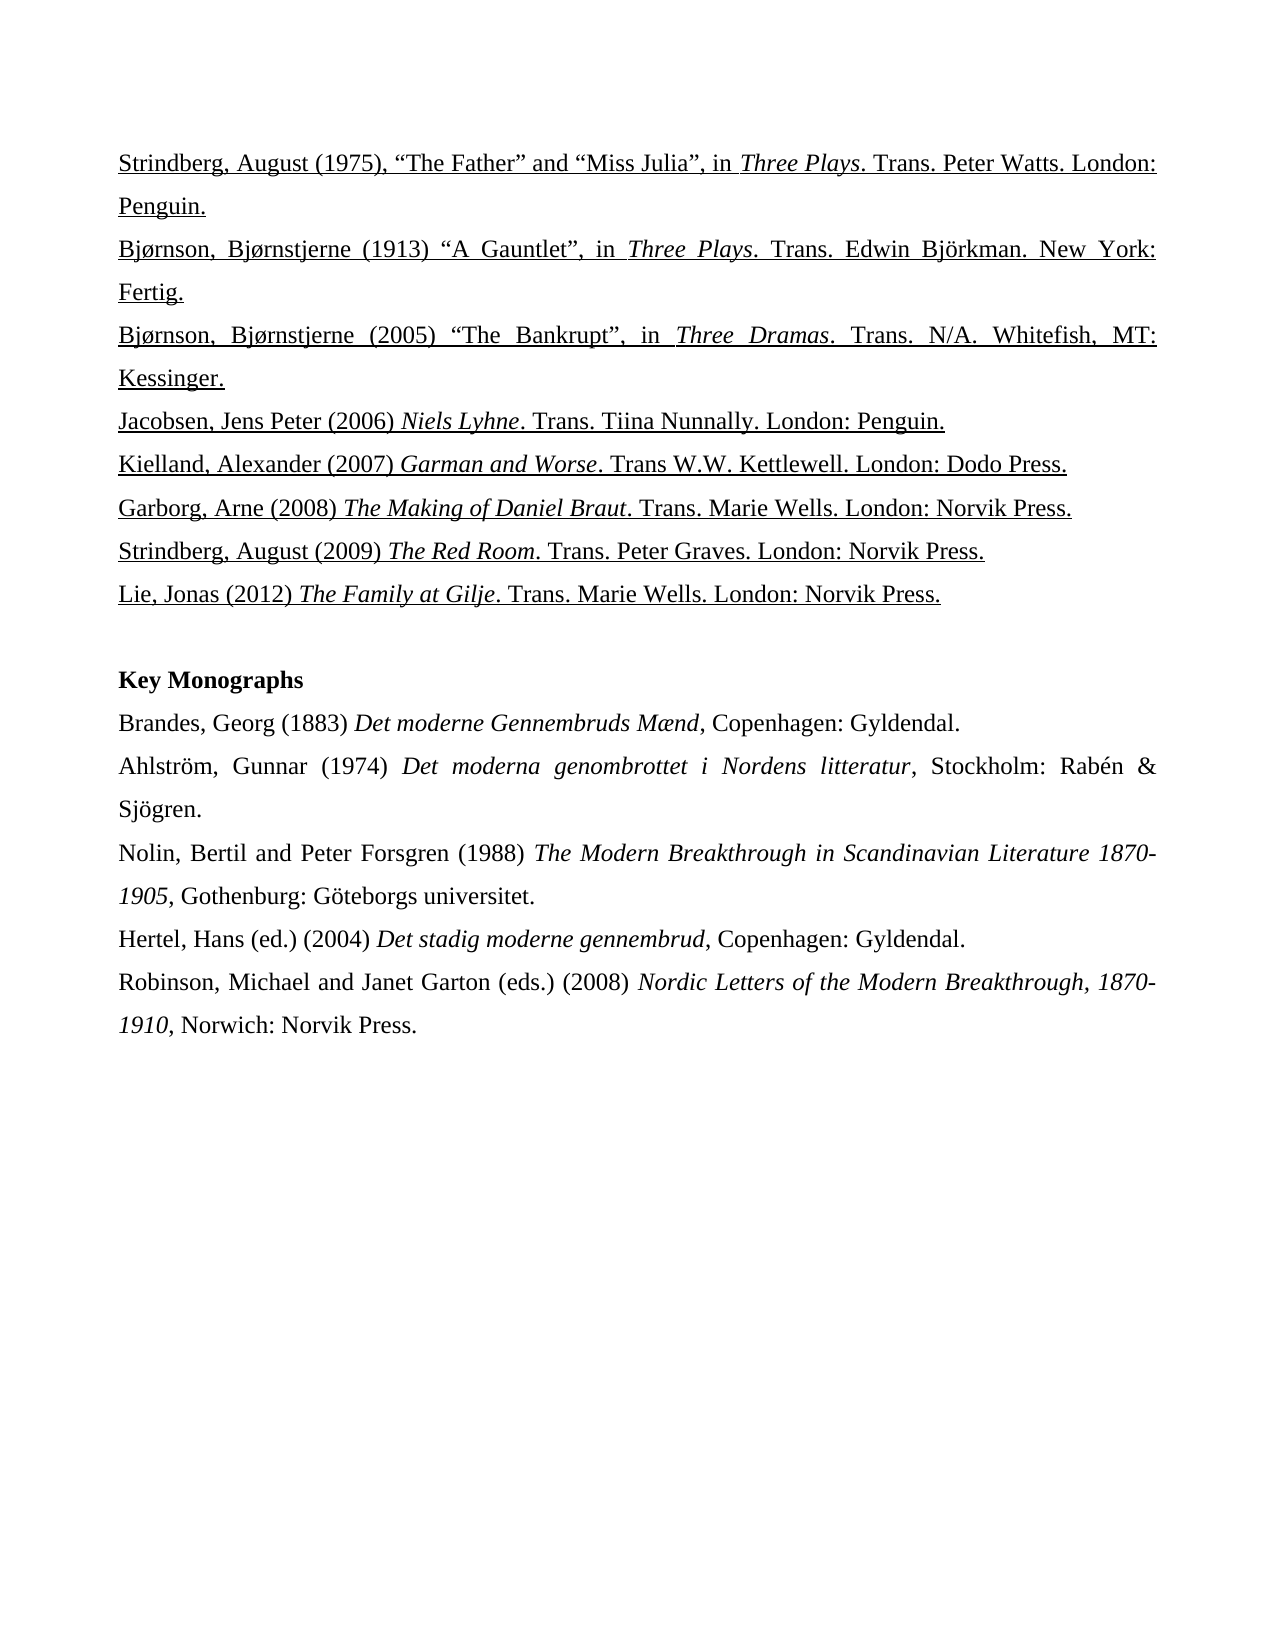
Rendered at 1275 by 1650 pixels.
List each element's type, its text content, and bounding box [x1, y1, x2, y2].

text Kielland, Alexander (2007) Garman and Worse. Trans W.W. Kettlewell. London: Dodo Press. [118, 449, 1157, 478]
text Bjørnson, Bjørnstjerne (2005) “The Bankrupt”, in Three Dramas. Trans. N/A. Whitefish, MT: Kessinger. [118, 320, 1157, 345]
text Jacobsen, Jens Peter (2006) Niels Lyhne. Trans. Tiina Nunnally. London: Penguin. [118, 406, 1157, 435]
text Strindberg, August (1975), “The Father” and “Miss Julia”, in Three Plays. Trans. Peter Watts. London: Penguin. [118, 174, 1157, 219]
text Strindberg, August (2009) The Red Room. Trans. Peter Graves. London: Norvik Press. [118, 536, 1157, 564]
text Brandes, Georg (1883) Det moderne Gennembruds Mænd, Copenhagen: Gyldendal. [118, 708, 1157, 737]
text Bjørnson, Bjørnstjerne (1913) “A Gauntlet”, in Three Plays. Trans. Edwin Björkman. New York: Fertig. [118, 234, 1157, 306]
text Robinson, Michael and Janet Garton (eds.) (2008) Nordic Letters of the Modern Breakthrough, 1870-1910, Norwich: Norvik Press. [118, 967, 1157, 1039]
text Strindberg, August (1975), “The Father” and “Miss Julia”, in Three Plays. Trans. Peter Watts. London: Penguin. [118, 148, 1157, 173]
text Bjørnson, Bjørnstjerne (2005) “The Bankrupt”, in Three Dramas. Trans. N/A. Whitefish, MT: Kessinger. [118, 346, 1157, 392]
text Ahlström, Gunnar (1974) Det moderna genombrottet i Nordens litteratur, Stockholm: Rabén & Sjögren. [118, 751, 1157, 823]
text Garborg, Arne (2008) The Making of Daniel Braut. Trans. Marie Wells. London: Norvik Press. [118, 493, 1157, 521]
text Hertel, Hans (ed.) (2004) Det stadig moderne gennembrud, Copenhagen: Gyldendal. [118, 924, 1157, 953]
text Nolin, Bertil and Peter Forsgren (1988) The Modern Breakthrough in Scandinavian Literature 1870-1905, Gothenburg: Göteborgs universitet. [118, 838, 1157, 909]
text Key Monographs [118, 665, 1157, 694]
text Lie, Jonas (2012) The Family at Gilje. Trans. Marie Wells. London: Norvik Press. [118, 579, 1157, 608]
